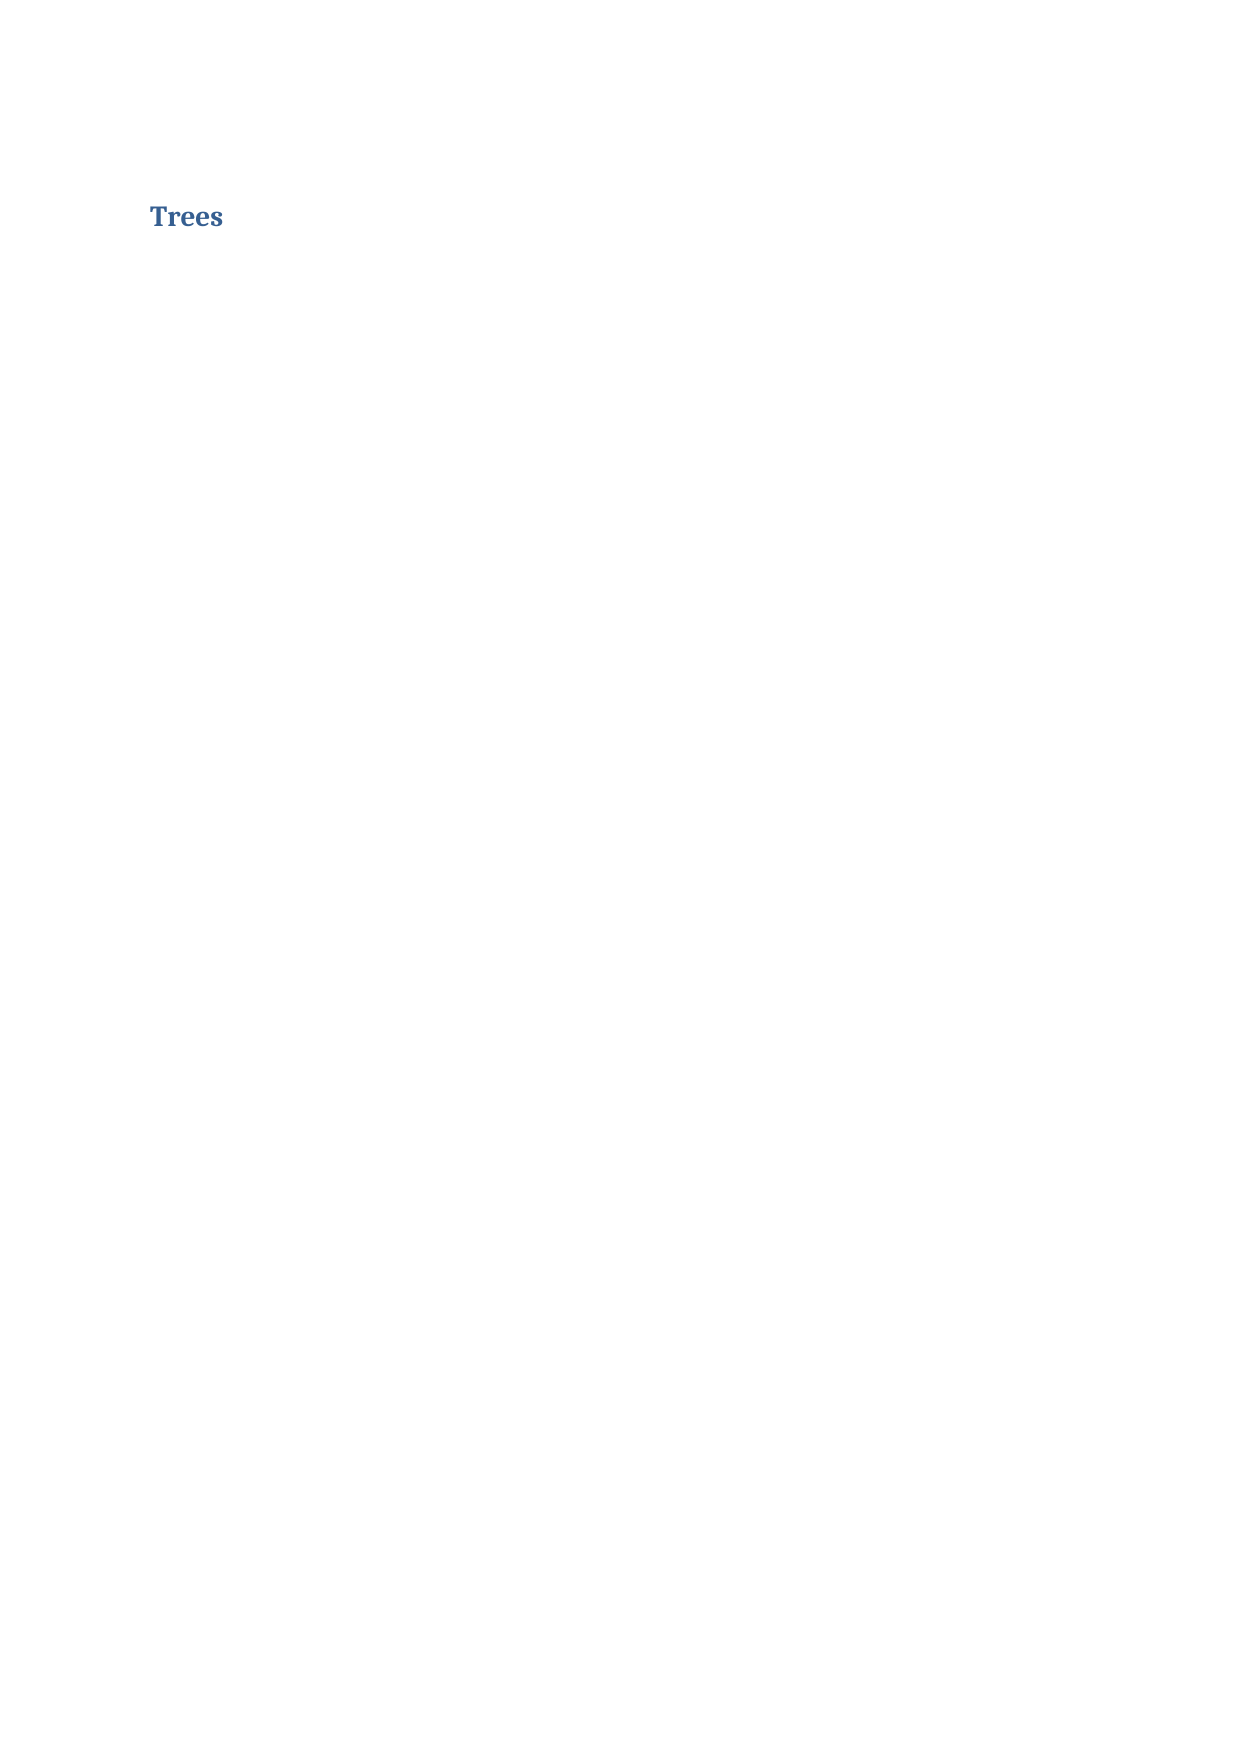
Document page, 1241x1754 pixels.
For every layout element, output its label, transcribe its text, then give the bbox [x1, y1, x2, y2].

subtitle Trees [150, 200, 1090, 233]
